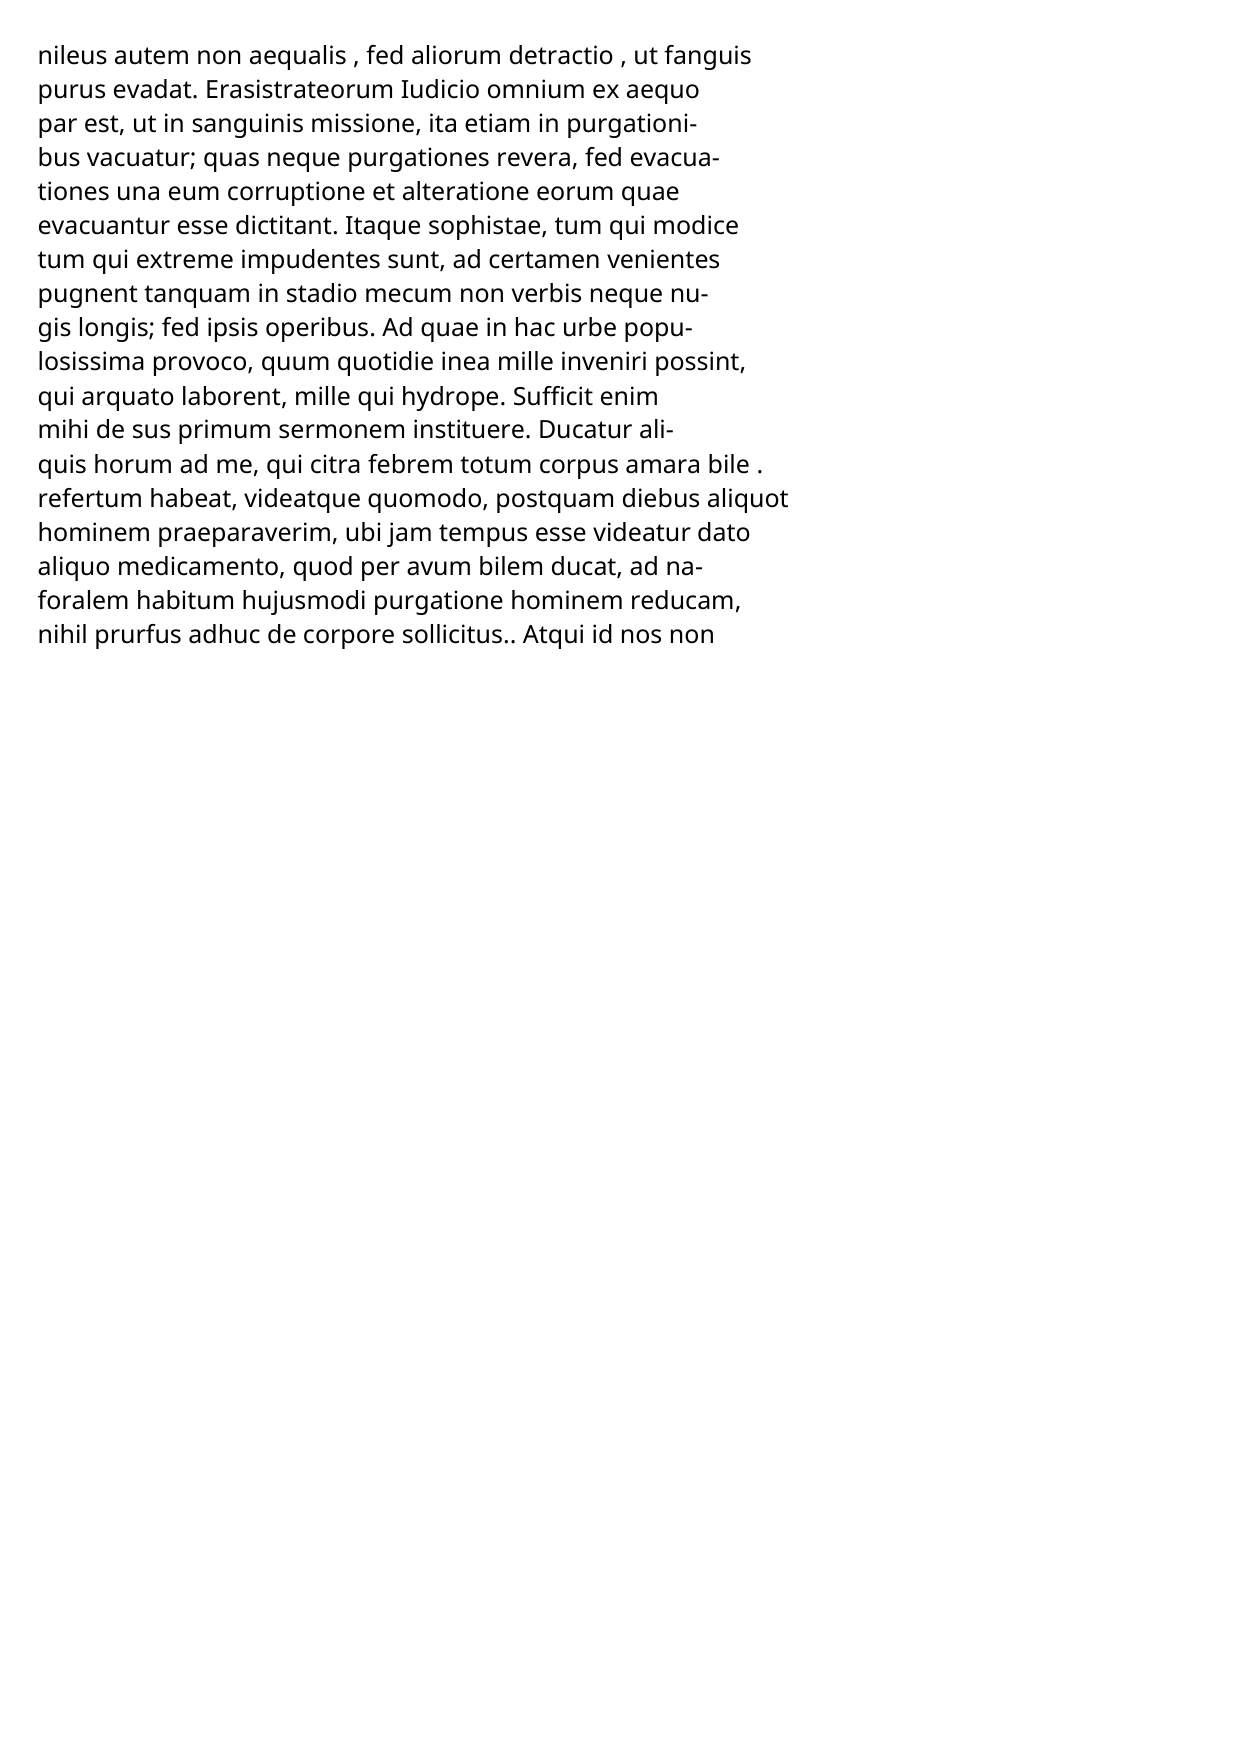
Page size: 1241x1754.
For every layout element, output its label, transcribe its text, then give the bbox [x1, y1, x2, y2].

text nileus autem non aequalis , fed aliorum detractio , ut fanguis purus evadat. Erasistrateorum Iudicio omnium ex aequo par est, ut in sanguinis missione, ita etiam in purgationi- bus vacuatur; quas neque purgationes revera, fed evacua- tiones una eum corruptione et alteratione eorum quae evacuantur esse dictitant. Itaque sophistae, tum qui modice tum qui extreme impudentes sunt, ad certamen venientes pugnent tanquam in stadio mecum non verbis neque nu- gis longis; fed ipsis operibus. Ad quae in hac urbe popu- losissima provoco, quum quotidie inea mille inveniri possint, qui arquato laborent, mille qui hydrope. Sufficit enim mihi de sus primum sermonem instituere. Ducatur ali- quis horum ad me, qui citra febrem totum corpus amara bile . refertum habeat, videatque quomodo, postquam diebus aliquot hominem praeparaverim, ubi jam tempus esse videatur dato aliquo medicamento, quod per avum bilem ducat, ad na- foralem habitum hujusmodi purgatione hominem reducam, nihil prurfus adhuc de corpore sollicitus.. Atqui id nos non [37, 37, 1203, 651]
